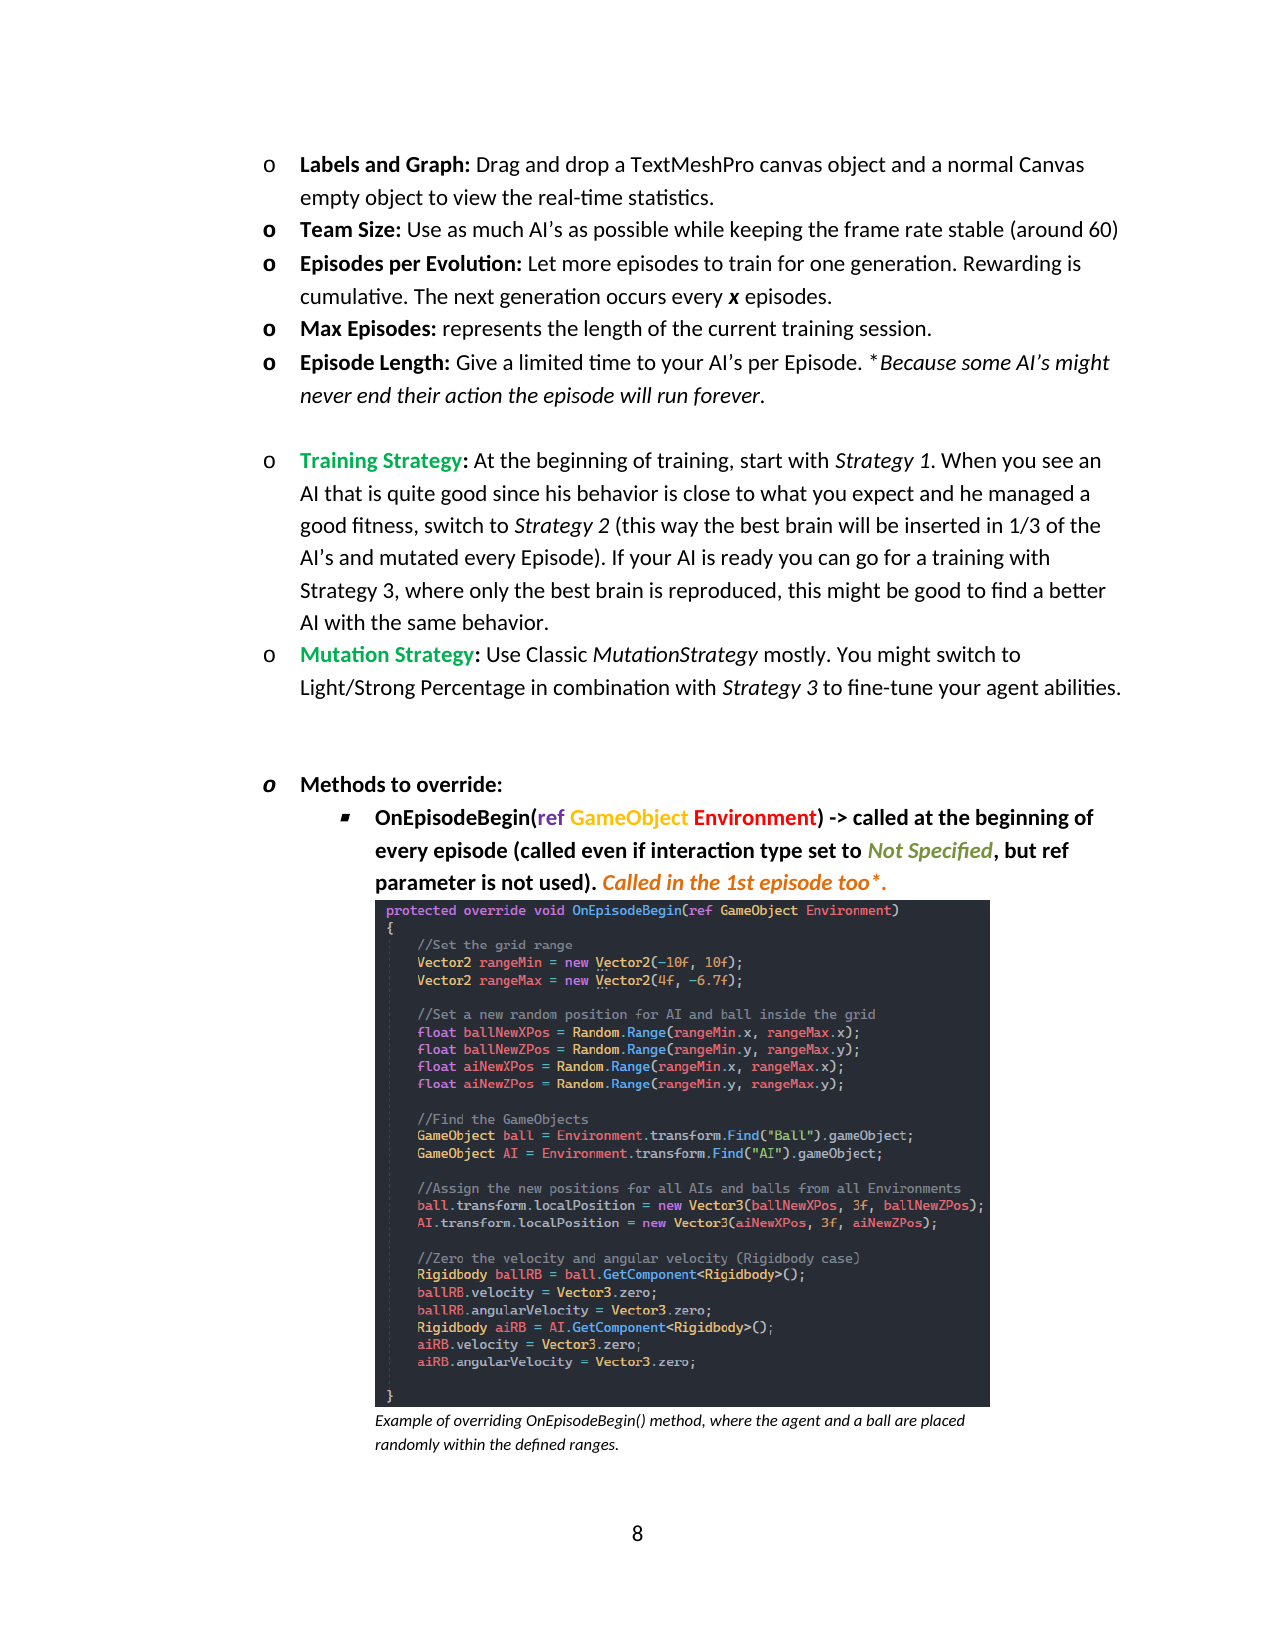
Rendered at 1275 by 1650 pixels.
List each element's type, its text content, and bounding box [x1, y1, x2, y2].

list Team Size: Use as much AI’s as possible while keeping the frame rate stable (around 60) [262, 216, 1125, 245]
list Labels and Graph: Drag and drop a TextMeshPro canvas object and a normal Canvas empty object to view the real-time statistics. [262, 150, 1125, 211]
list Example of overriding OnEpisodeBegin() method, where the agent and a ball are placed [375, 1411, 1125, 1431]
picture [375, 900, 990, 1407]
list Methods to override: [262, 770, 1125, 799]
list Max Episodes: represents the length of the current training session. [262, 314, 1125, 344]
list Training Strategy: At the beginning of training, start with Strategy 1. When you see an AI that is quite good since his behavior is close to what you expect and he managed a good fitness, switch to Strategy 2 (this way the best brain will be inserted in 1/3 of the AI’s and mutated every Episode). If your AI is ready you can go for a training with Strategy 3, where only the best brain is reproduced, this might be good to find a better AI with the same behavior. [262, 446, 1125, 636]
list randomly within the defined ranges. [375, 1434, 1125, 1454]
list Mutation Strategy: Use Classic MutationStrategy mostly. You might switch to Light/Strong Percentage in combination with Strategy 3 to fine-tune your agent abilities. [262, 640, 1125, 701]
list Episodes per Evolution: Let more episodes to train for one generation. Rewarding is cumulative. The next generation occurs every x episodes. [262, 249, 1125, 310]
list Episode Length: Give a limited time to your AI’s per Episode. *Because some AI’s might never end their action the episode will run forever. [262, 348, 1125, 409]
list OnEpisodeBegin(ref GameObject Environment) -> called at the beginning of every episode (called even if interaction type set to Not Specified, but ref parameter is not used). Called in the 1st episode too*. [337, 803, 1125, 896]
